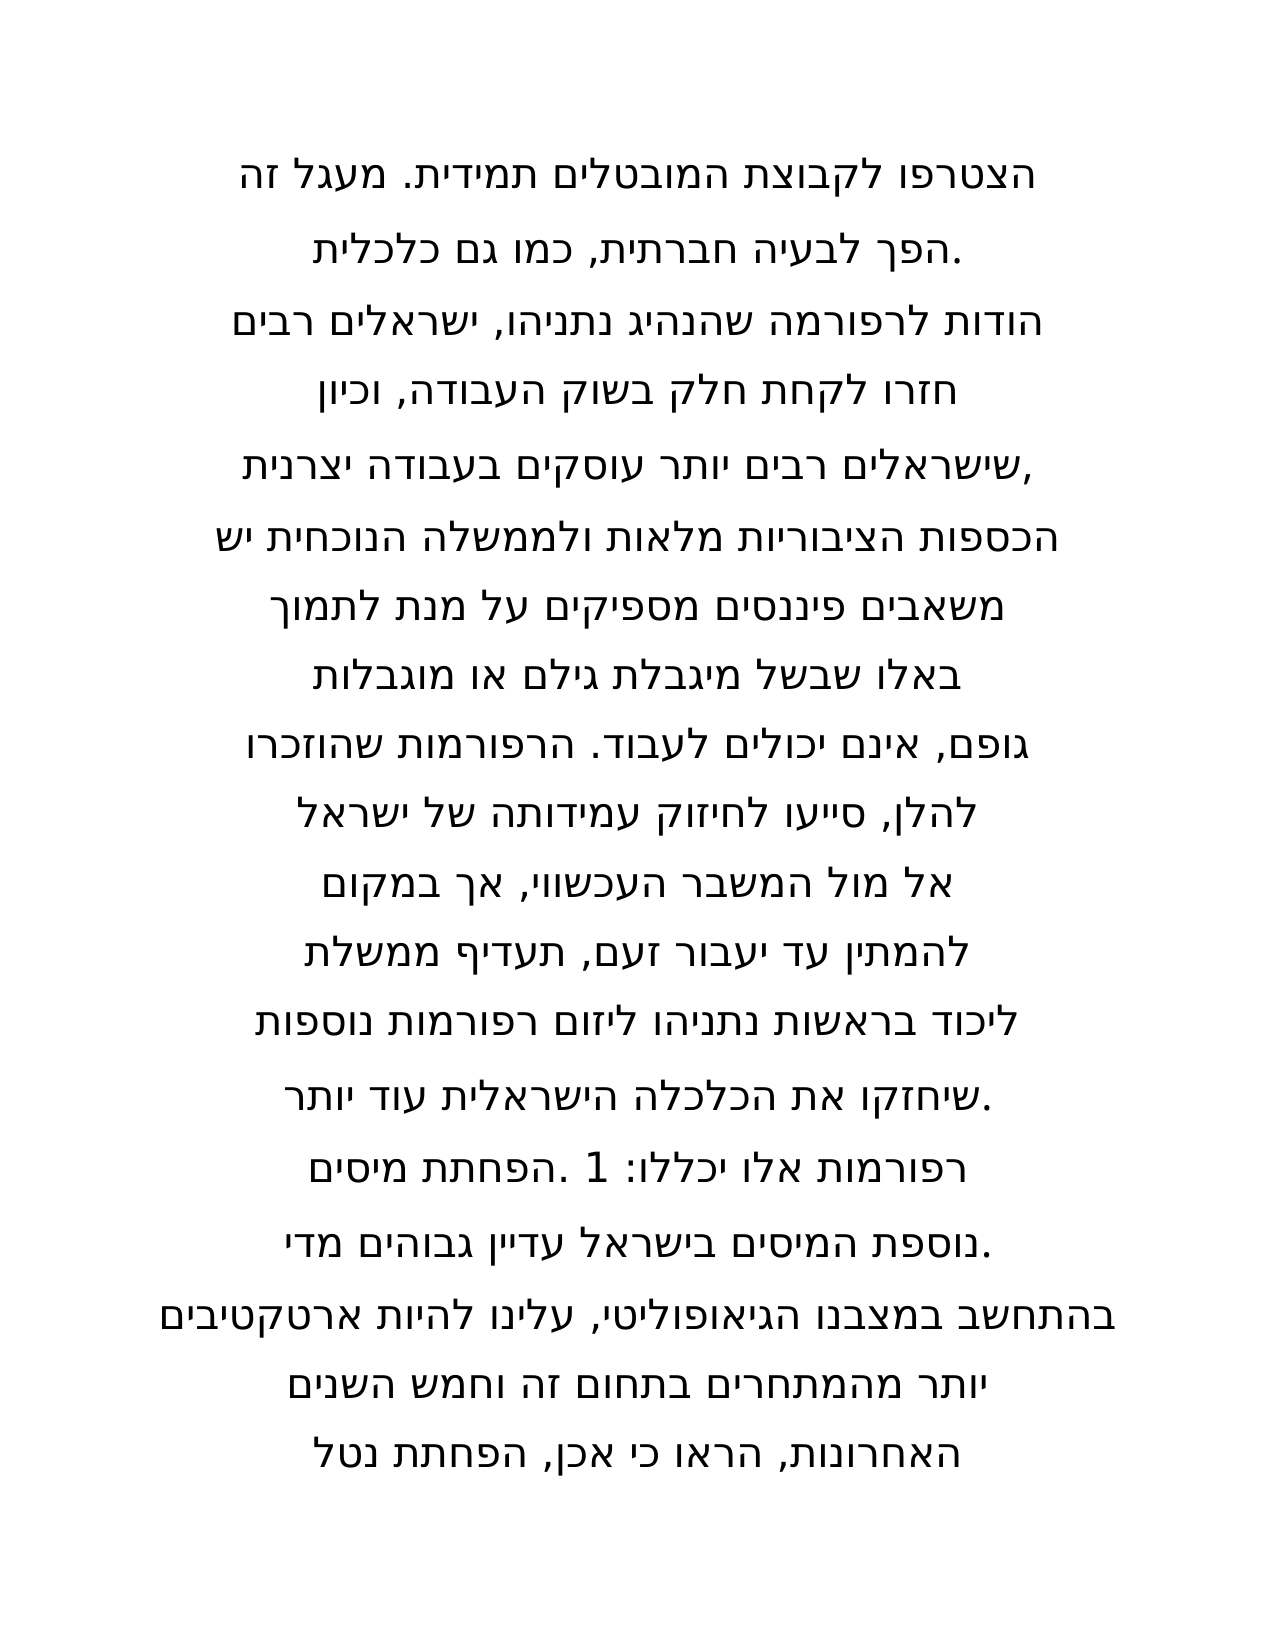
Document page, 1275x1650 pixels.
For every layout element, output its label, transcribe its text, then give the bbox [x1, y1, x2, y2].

text הפך לבעיה חברתית, כמו גם כלכלית. [150, 219, 1125, 276]
text בהתחשב במצבנו הגיאופוליטי, עלינו להיות ארטקטיבים [150, 1290, 1125, 1339]
text באלו שבשל מיגבלת גילם או מוגבלות [150, 651, 1125, 700]
text גופם, אינם יכולים לעבוד. הרפורמות שהוזכרו [150, 720, 1125, 769]
text הכספות הציבוריות מלאות ולממשלה הנוכחית יש [150, 513, 1125, 562]
text הצטרפו לקבוצת המובטלים תמידית. מעגל זה [150, 150, 1125, 198]
text האחרונות, הראו כי אכן, הפחתת נטל [150, 1428, 1125, 1477]
text רפורמות אלו יכללו: 1 .הפחתת מיסים [150, 1143, 1125, 1192]
text חזרו לקחת חלק בשוק העבודה, וכיון [150, 366, 1125, 414]
text שישראלים רבים יותר עוסקים בעבודה יצרנית, [150, 435, 1125, 492]
text שיחזקו את הכלכלה הישראלית עוד יותר. [150, 1066, 1125, 1122]
text יותר מהמתחרים בתחום זה וחמש השנים [150, 1359, 1125, 1408]
text משאבים פיננסים מספיקים על מנת לתמוך [150, 582, 1125, 631]
text נוספת המיסים בישראל עדיין גבוהים מדי. [150, 1212, 1125, 1269]
text להמתין עד יעבור זעם, תעדיף ממשלת [150, 927, 1125, 976]
text הודות לרפורמה שהנהיג נתניהו, ישראלים רבים [150, 297, 1125, 346]
text ליכוד בראשות נתניהו ליזום רפורמות נוספות [150, 996, 1125, 1045]
text להלן, סייעו לחיזוק עמידותה של ישראל [150, 789, 1125, 838]
text אל מול המשבר העכשווי, אך במקום [150, 858, 1125, 907]
